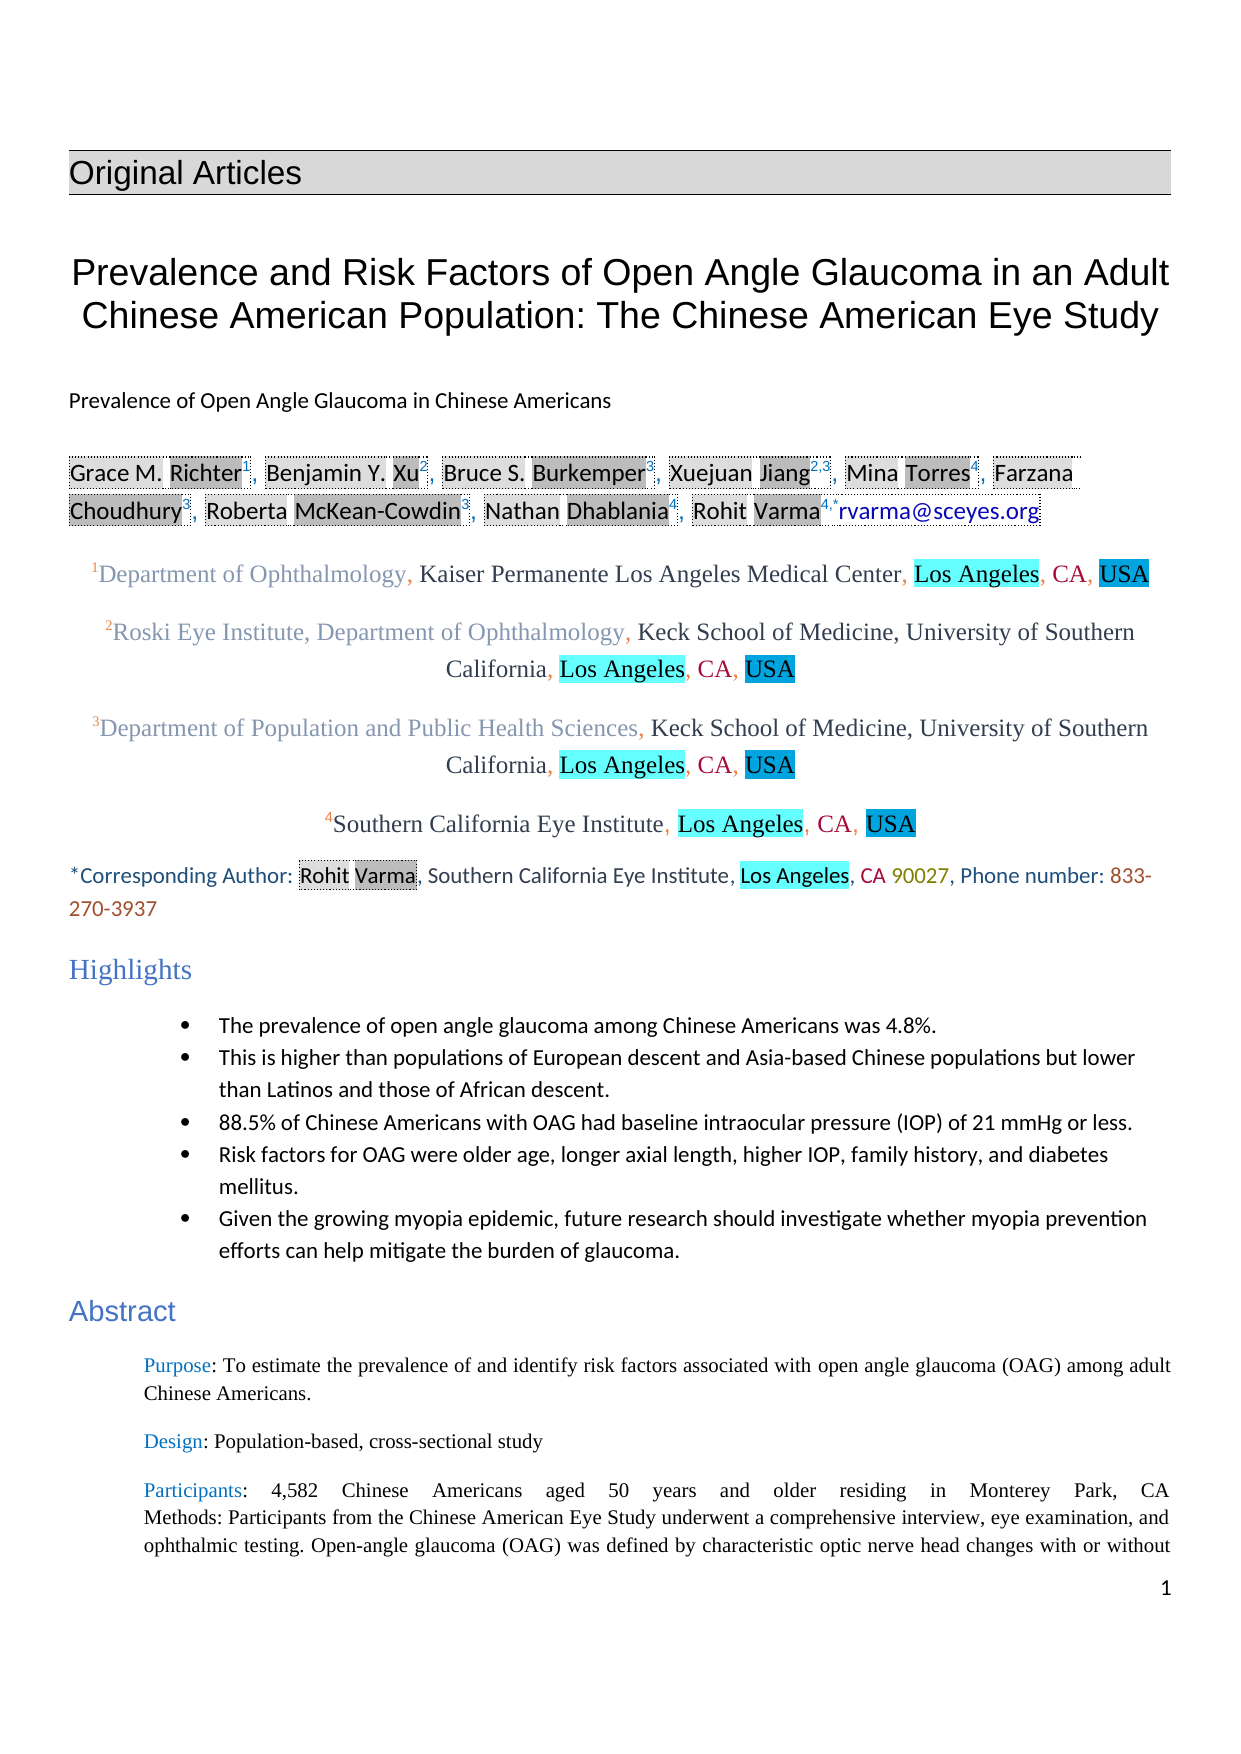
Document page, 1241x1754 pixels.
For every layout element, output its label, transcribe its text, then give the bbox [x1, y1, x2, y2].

list The prevalence of open angle glaucoma among Chinese Americans was 4.8%. [181, 1011, 1171, 1039]
text Grace M. Richter1, Benjamin Y. Xu2, Bruce S. Burkemper3, Xuejuan Jiang2,3, Mina Torres4, Farzana Choudhury3, Roberta McKean-Cowdin3, Nathan Dhablania4, Rohit Varma4,*rvarma@sceyes.org [69, 456, 1171, 526]
text Original Articles [69, 151, 1171, 194]
text 1Department of Ophthalmology, Kaiser Permanente Los Angeles Medical Center, Los Angeles, CA, USA [69, 552, 1171, 589]
text Design: Population-based, cross-sectional study [144, 1429, 1171, 1453]
text 3Department of Population and Public Health Sciences, Keck School of Medicine, University of Southern California, Los Angeles, CA, USA [69, 706, 1171, 781]
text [144, 1477, 1171, 1557]
text 2Roski Eye Institute, Department of Ophthalmology, Keck School of Medicine, University of Southern California, Los Angeles, CA, USA [69, 610, 1171, 685]
title Prevalence of Open Angle Glaucoma in Chinese Americans [69, 387, 1171, 415]
text Purpose: To estimate the prevalence of and identify risk factors associated with open angle glaucoma (OAG) among adult Chinese Americans. [144, 1353, 1171, 1405]
list 88.5% of Chinese Americans with OAG had baseline intraocular pressure (IOP) of 21 mmHg or less. [181, 1108, 1171, 1136]
text 4Southern California Eye Institute, Los Angeles, CA, USA [69, 802, 1171, 839]
text Highlights [69, 952, 1171, 985]
list Risk factors for OAG were older age, longer axial length, higher IOP, family history, and diabetes mellitus. [181, 1140, 1171, 1200]
list Given the growing myopia epidemic, future research should investigate whether myopia prevention efforts can help mitigate the burden of glaucoma. [181, 1204, 1171, 1264]
list This is higher than populations of European descent and Asia-based Chinese populations but lower than Latinos and those of African descent. [181, 1043, 1171, 1103]
title Prevalence and Risk Factors of Open Angle Glaucoma in an Adult Chinese American Population: The Chinese American Eye Study [69, 250, 1171, 337]
text Abstract [69, 1294, 1171, 1327]
text *Corresponding Author: Rohit Varma, Southern California Eye Institute, Los Angeles, CA 90027, Phone number: 833-270-3937 [69, 860, 1171, 923]
